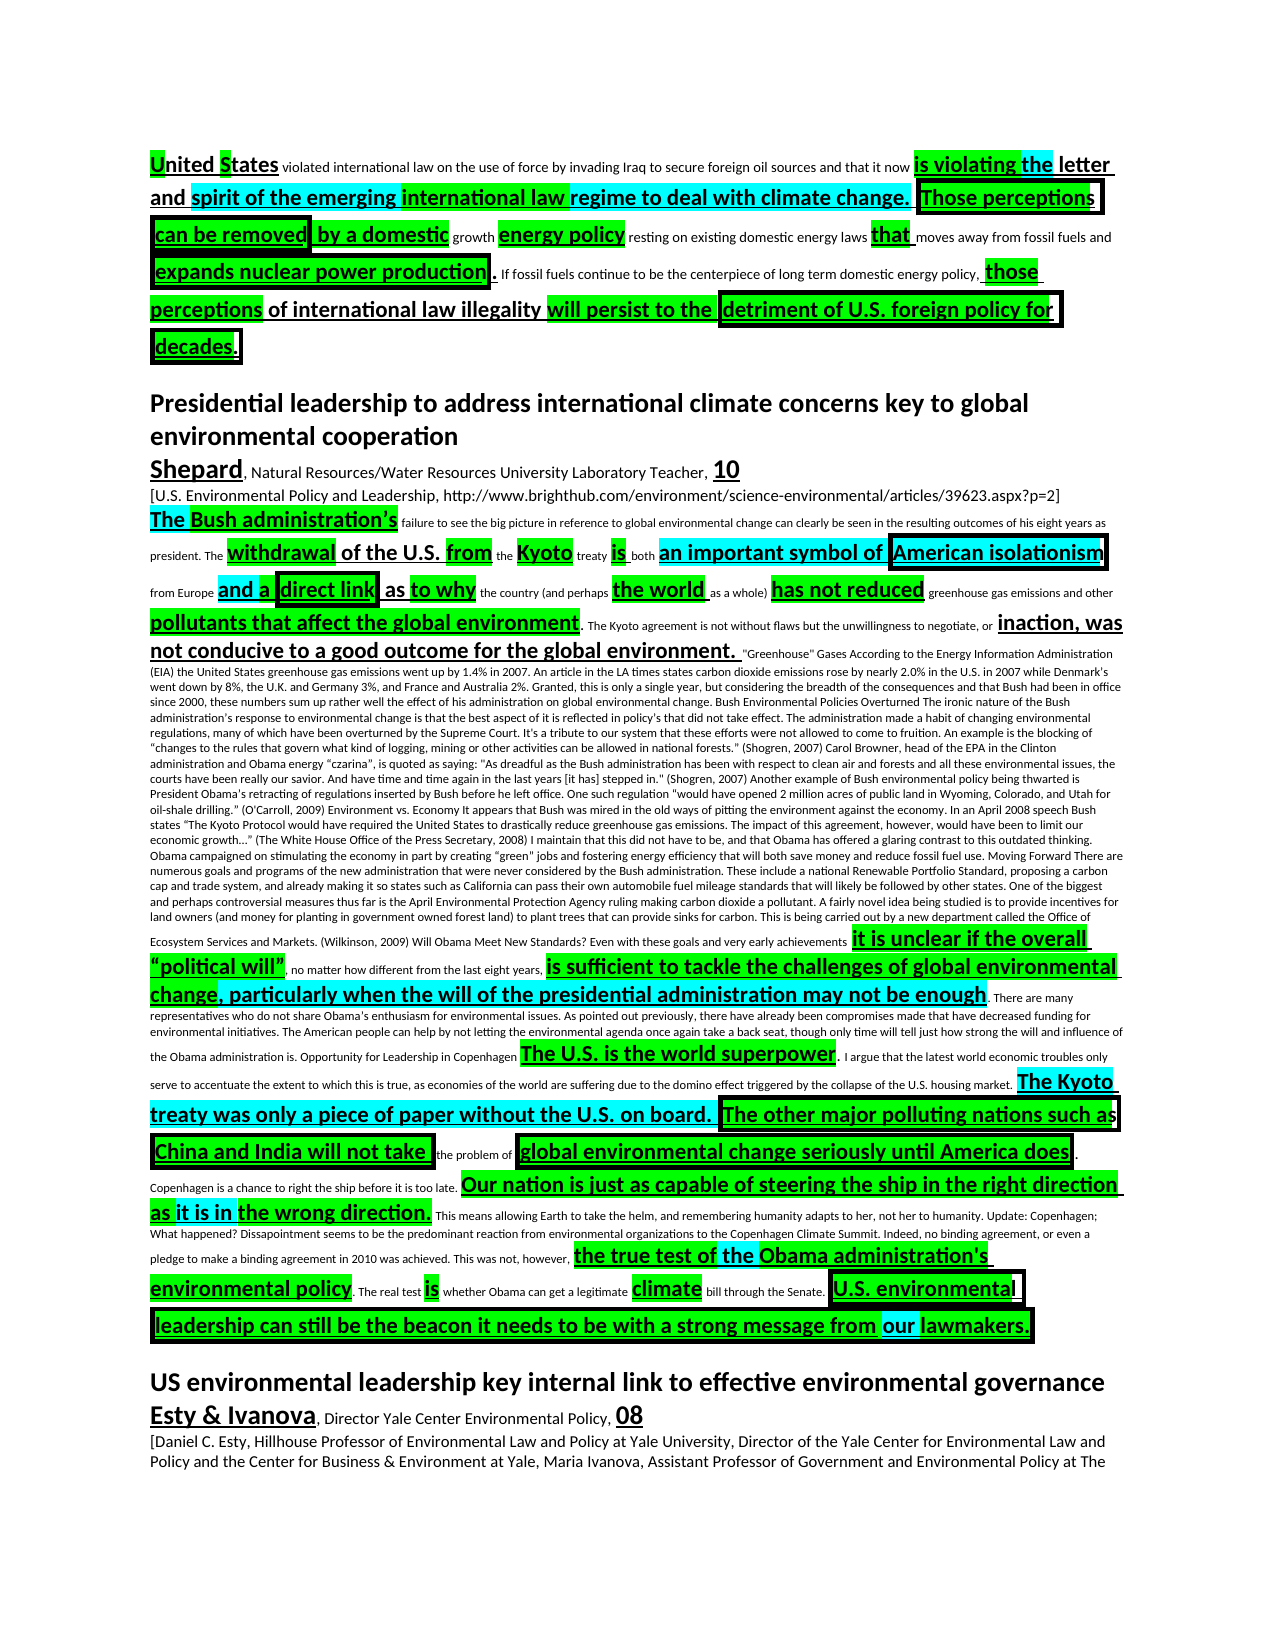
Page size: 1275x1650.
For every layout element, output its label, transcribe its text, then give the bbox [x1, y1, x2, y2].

text Esty & Ivanova, Director Yale Center Environmental Policy, 08 [150, 1398, 1125, 1431]
subtitle Presidential leadership to address international climate concerns key to global environmental cooperation [150, 386, 1125, 452]
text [150, 1431, 1125, 1472]
text [U.S. Environmental Policy and Leadership, http://www.brighthub.com/environment/science-environmental/articles/39623.aspx?p=2] [150, 485, 1125, 505]
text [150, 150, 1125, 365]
text Shepard, Natural Resources/Water Resources University Laboratory Teacher, 10 [150, 452, 1125, 485]
subtitle US environmental leadership key internal link to effective environmental governance [150, 1365, 1125, 1398]
text The Bush administration’s failure to see the big picture in reference to global environmental change can clearly be seen in the resulting outcomes of his eight years as president. The withdrawal of the U.S. from the Kyoto treaty is both an important symbol of American isolationism from Europe and a direct link as to why the country (and perhaps the world as a whole) has not reduced greenhouse gas emissions and other pollutants that affect the global environment. The Kyoto agreement is not without flaws but the unwillingness to negotiate, or inaction, was not conducive to a good outcome for the global environment. "Greenhouse" Gases According to the Energy Information Administration (EIA) the United States greenhouse gas emissions went up by 1.4% in 2007. An article in the LA times states carbon dioxide emissions rose by nearly 2.0% in the U.S. in 2007 while Denmark’s went down by 8%, the U.K. and Germany 3%, and France and Australia 2%. Granted, this is only a single year, but considering the breadth of the consequences and that Bush had been in office since 2000, these numbers sum up rather well the effect of his administration on global environmental change. Bush Environmental Policies Overturned The ironic nature of the Bush administration’s response to environmental change is that the best aspect of it is reflected in policy’s that did not take effect. The administration made a habit of changing environmental regulations, many of which have been overturned by the Supreme Court. It's a tribute to our system that these efforts were not allowed to come to fruition. An example is the blocking of “changes to the rules that govern what kind of logging, mining or other activities can be allowed in national forests.” (Shogren, 2007) Carol Browner, head of the EPA in the Clinton administration and Obama energy “czarina”, is quoted as saying: "As dreadful as the Bush administration has been with respect to clean air and forests and all these environmental issues, the courts have been really our savior. And have time and time again in the last years [it has] stepped in." (Shogren, 2007) Another example of Bush environmental policy being thwarted is President Obama’s retracting of regulations inserted by Bush before he left office. One such regulation “would have opened 2 million acres of public land in Wyoming, Colorado, and Utah for oil-shale drilling.” (O'Carroll, 2009) Environment vs. Economy It appears that Bush was mired in the old ways of pitting the environment against the economy. In an April 2008 speech Bush states “The Kyoto Protocol would have required the United States to drastically reduce greenhouse gas emissions. The impact of this agreement, however, would have been to limit our economic growth…” (The White House Office of the Press Secretary, 2008) I maintain that this did not have to be, and that Obama has offered a glaring contrast to this outdated thinking. Obama campaigned on stimulating the economy in part by creating “green” jobs and fostering energy efficiency that will both save money and reduce fossil fuel use. Moving Forward There are numerous goals and programs of the new administration that were never considered by the Bush administration. These include a national Renewable Portfolio Standard, proposing a carbon cap and trade system, and already making it so states such as California can pass their own automobile fuel mileage standards that will likely be followed by other states. One of the biggest and perhaps controversial measures thus far is the April Environmental Protection Agency ruling making carbon dioxide a pollutant. A fairly novel idea being studied is to provide incentives for land owners (and money for planting in government owned forest land) to plant trees that can provide sinks for carbon. This is being carried out by a new department called the Office of Ecosystem Services and Markets. (Wilkinson, 2009) Will Obama Meet New Standards? Even with these goals and very early achievements it is unclear if the overall “political will”, no matter how different from the last eight years, is sufficient to tackle the challenges of global environmental change, particularly when the will of the presidential administration may not be enough. There are many representatives who do not share Obama’s enthusiasm for environmental issues. As pointed out previously, there have already been compromises made that have decreased funding for environmental initiatives. The American people can help by not letting the environmental agenda once again take a back seat, though only time will tell just how strong the will and influence of the Obama administration is. Opportunity for Leadership in Copenhagen The U.S. is the world superpower. I argue that the latest world economic troubles only serve to accentuate the extent to which this is true, as economies of the world are suffering due to the domino effect triggered by the collapse of the U.S. housing market. The Kyoto treaty was only a piece of paper without the U.S. on board. The other major polluting nations such as China and India will not take the problem of global environmental change seriously until America does. Copenhagen is a chance to right the ship before it is too late. Our nation is just as capable of steering the ship in the right direction as it is in the wrong direction. This means allowing Earth to take the helm, and remembering humanity adapts to her, not her to humanity. Update: Copenhagen; What happened? Dissapointment seems to be the predominant reaction from environmental organizations to the Copenhagen Climate Summit. Indeed, no binding agreement, or even a pledge to make a binding agreement in 2010 was achieved. This was not, however, the true test of the Obama administration's environmental policy. The real test is whether Obama can get a legitimate climate bill through the Senate. U.S. environmental leadership can still be the beacon it needs to be with a strong message from our lawmakers. [150, 505, 1125, 1344]
